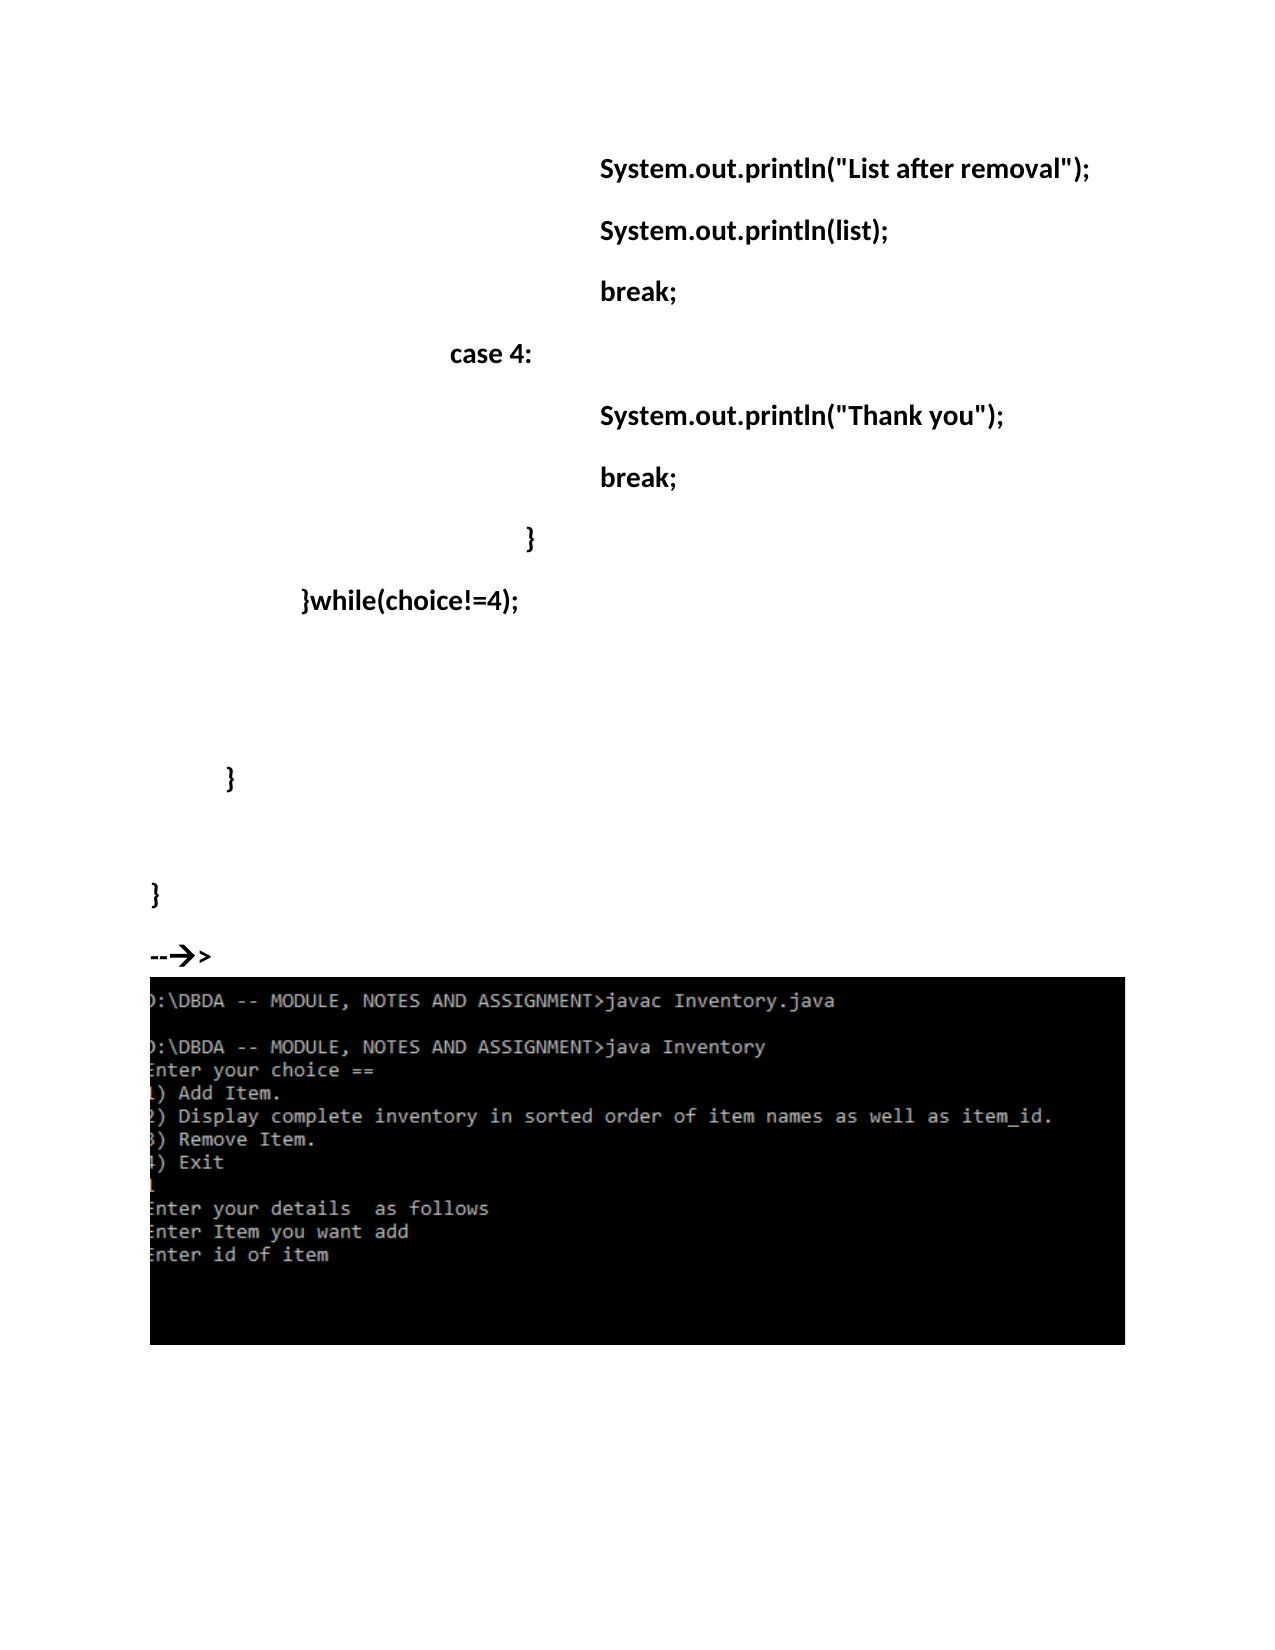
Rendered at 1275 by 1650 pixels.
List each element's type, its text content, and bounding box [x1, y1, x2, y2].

text System.out.println("List after removal"); [150, 150, 1125, 186]
text break; [150, 459, 1125, 494]
text System.out.println("Thank you"); [150, 397, 1125, 433]
text break; [150, 273, 1125, 309]
text case 4: [150, 335, 1125, 371]
text --> [150, 938, 1125, 977]
text } [150, 876, 1125, 912]
text System.out.println(list); [150, 212, 1125, 247]
text }while(choice!=4); [150, 582, 1125, 618]
text } [150, 760, 1125, 796]
text } [150, 521, 1125, 556]
picture [150, 977, 1125, 1345]
